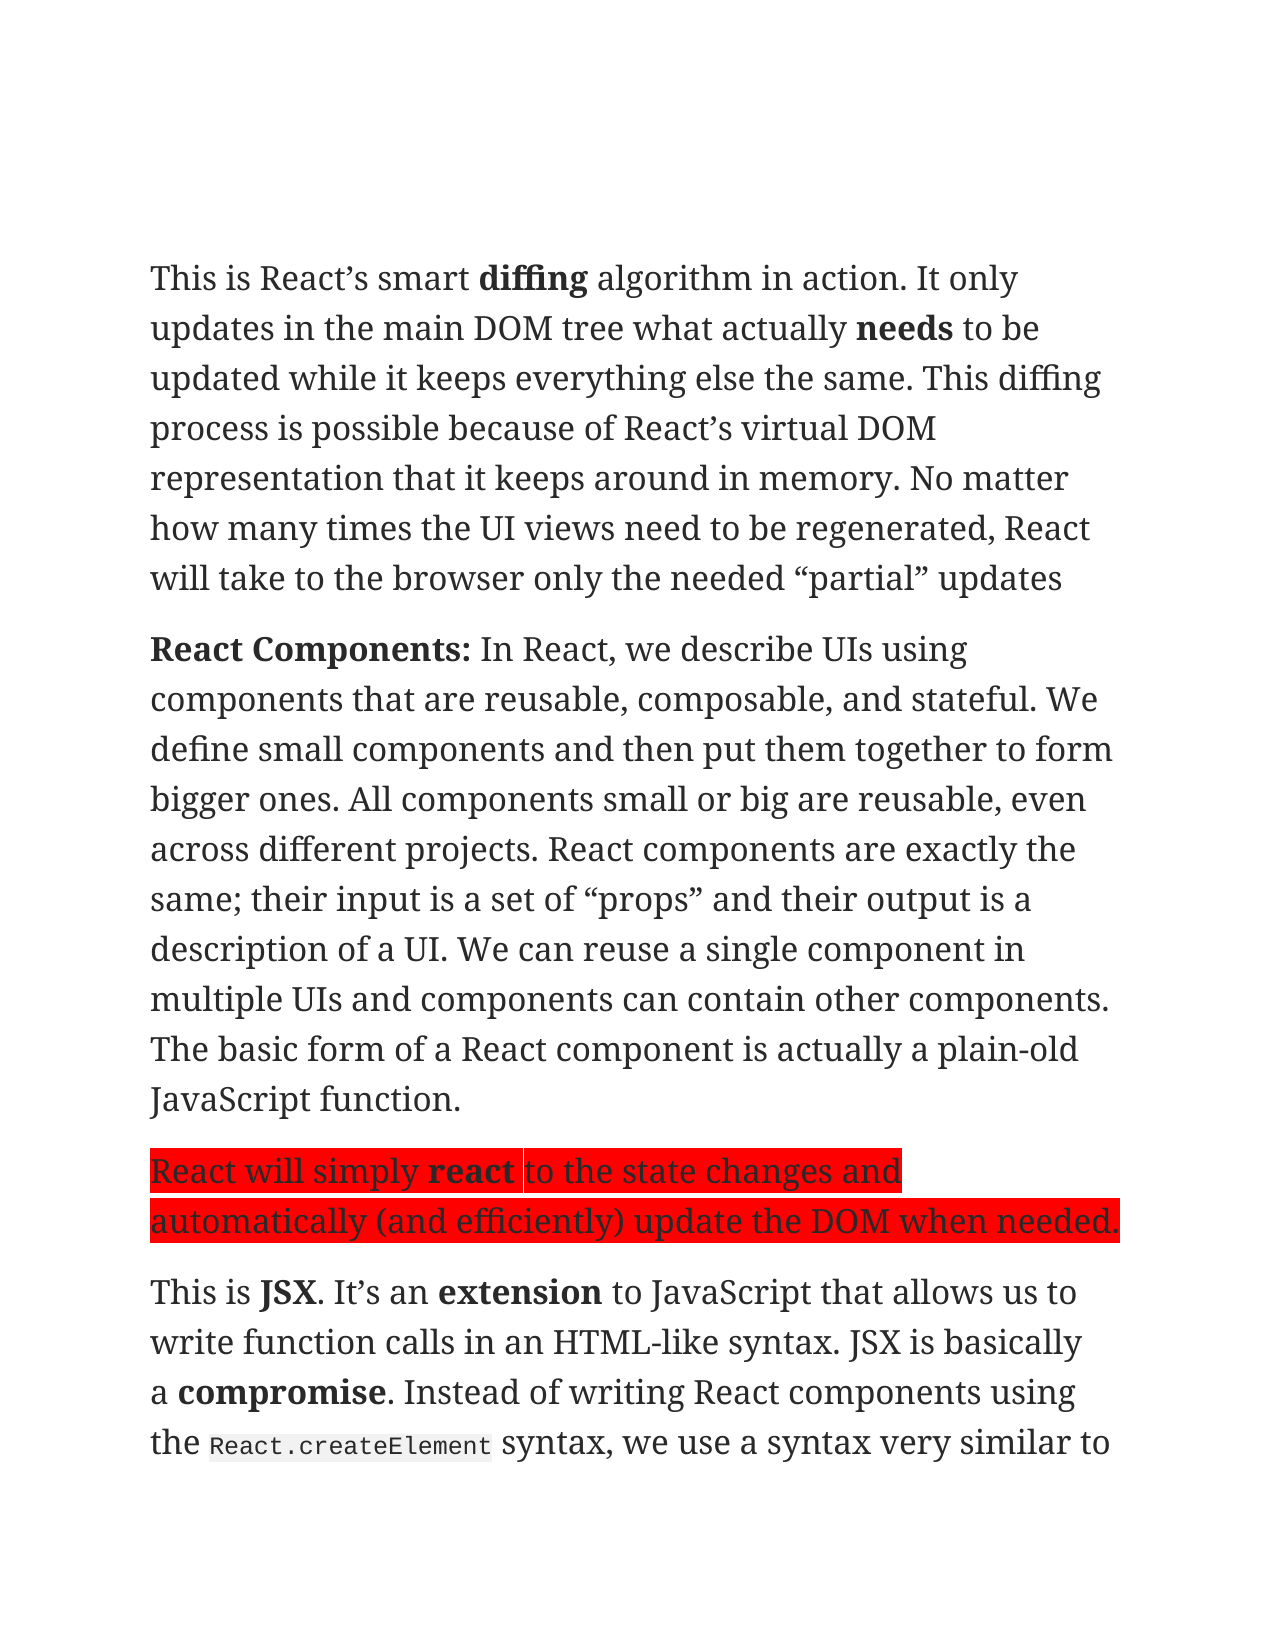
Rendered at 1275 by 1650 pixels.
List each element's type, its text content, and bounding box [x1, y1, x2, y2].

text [150, 1264, 1125, 1464]
text React Components: In React, we describe UIs using components that are reusable, composable, and stateful. We define small components and then put them together to form bigger ones. All components small or big are reusable, even across different projects. React components are exactly the same; their input is a set of “props” and their output is a description of a UI. We can reuse a single component in multiple UIs and components can contain other components. The basic form of a React component is actually a plain-old JavaScript function. [150, 621, 1125, 1121]
text This is React’s smart diffing algorithm in action. It only updates in the main DOM tree what actually needs to be updated while it keeps everything else the same. This diffing process is possible because of React’s virtual DOM representation that it keeps around in memory. No matter how many times the UI views need to be regenerated, React will take to the browser only the needed “partial” updates [150, 250, 1125, 600]
text React will simply react to the state changes and automatically (and efficiently) update the DOM when needed. [150, 1143, 1125, 1243]
